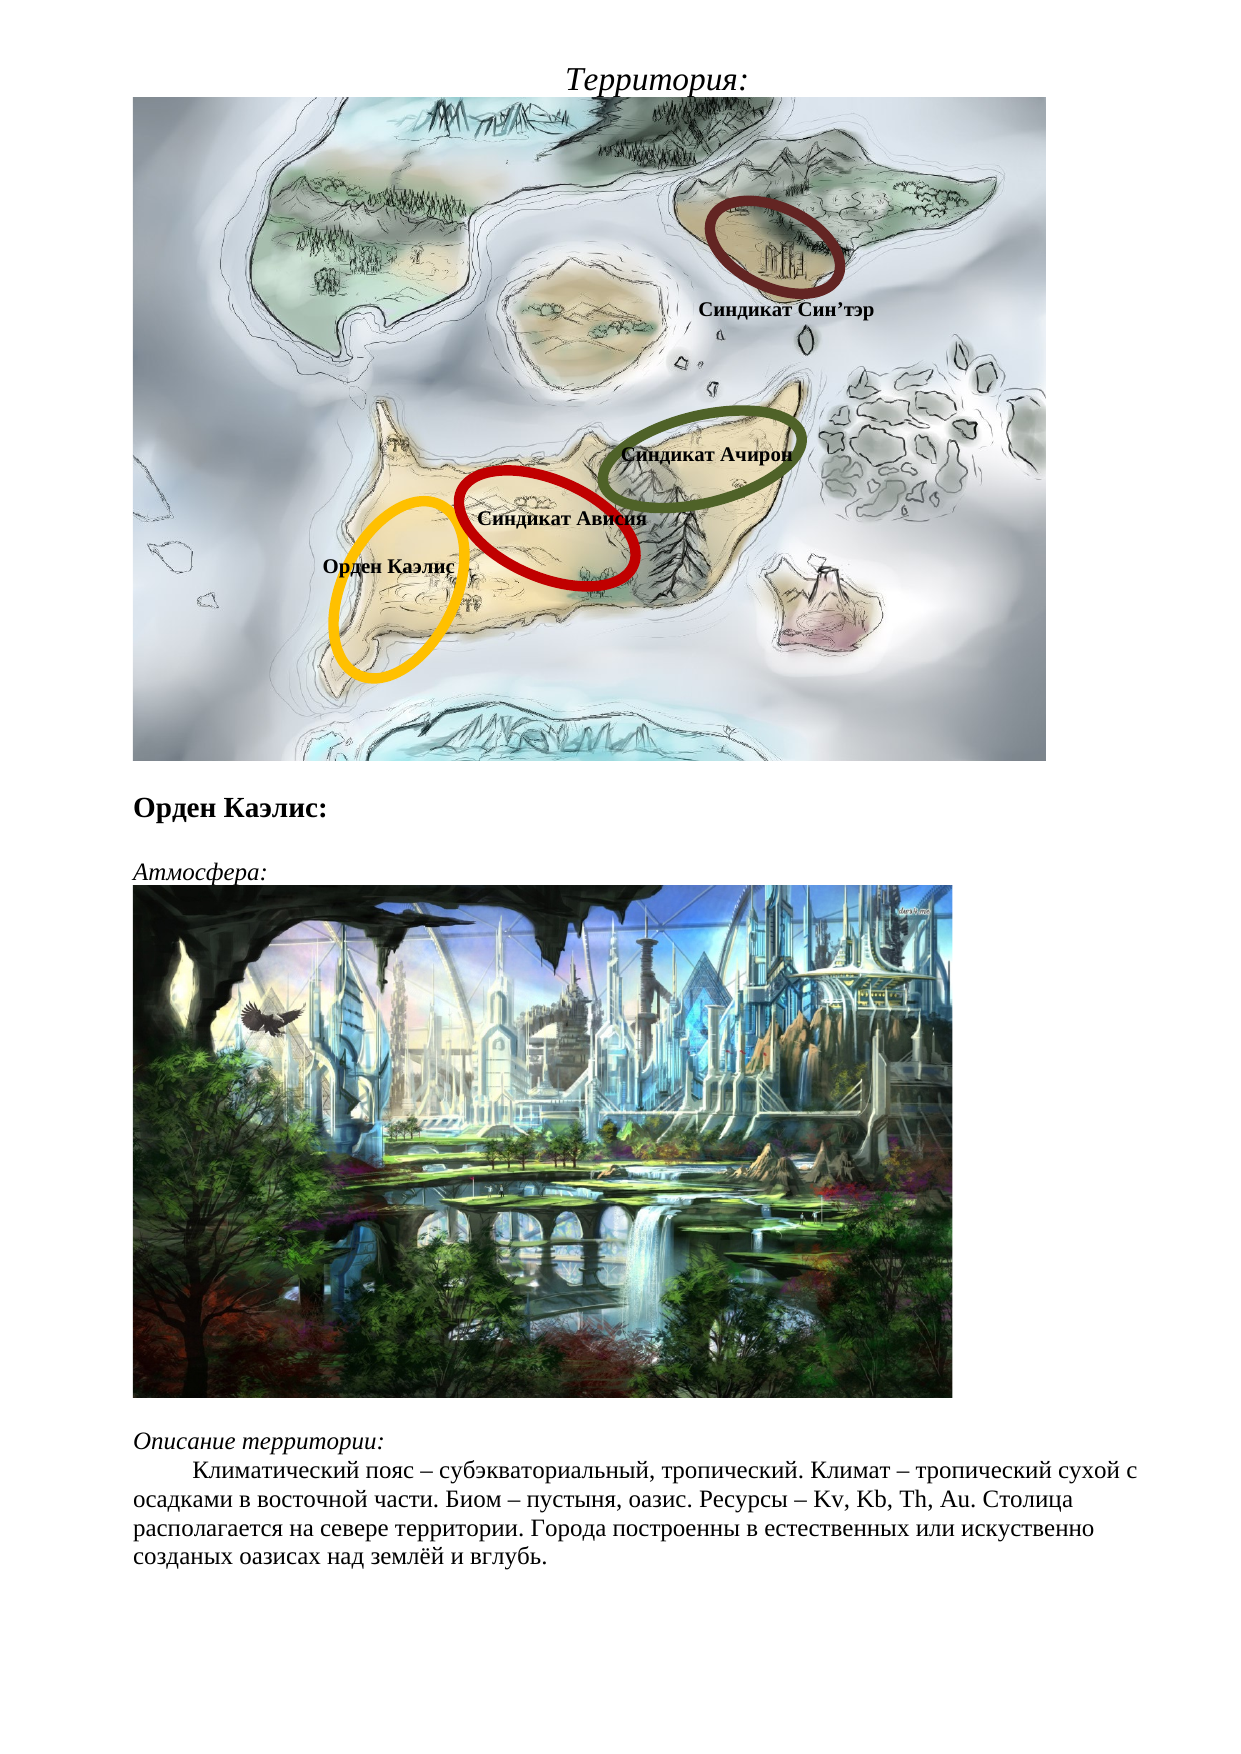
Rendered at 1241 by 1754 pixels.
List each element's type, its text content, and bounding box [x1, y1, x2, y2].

picture [132, 97, 1046, 761]
text Территория: [133, 59, 1181, 97]
text Атмосфера: [133, 857, 1181, 886]
text Орден Каэлис: [133, 790, 1181, 823]
picture [132, 885, 953, 1398]
text Климатический пояс – субэкваториальный, тропический. Климат – тропический сухой с осадками в восточной части. Биом – пустыня, оазис. Ресурсы – Kv, Kb, Th, Au. Столица располагается на севере территории. Города построенны в естественных или искуственно созданых оазисах над землёй и вглубь. [133, 1455, 1181, 1570]
text Описание территории: [133, 1426, 1181, 1455]
